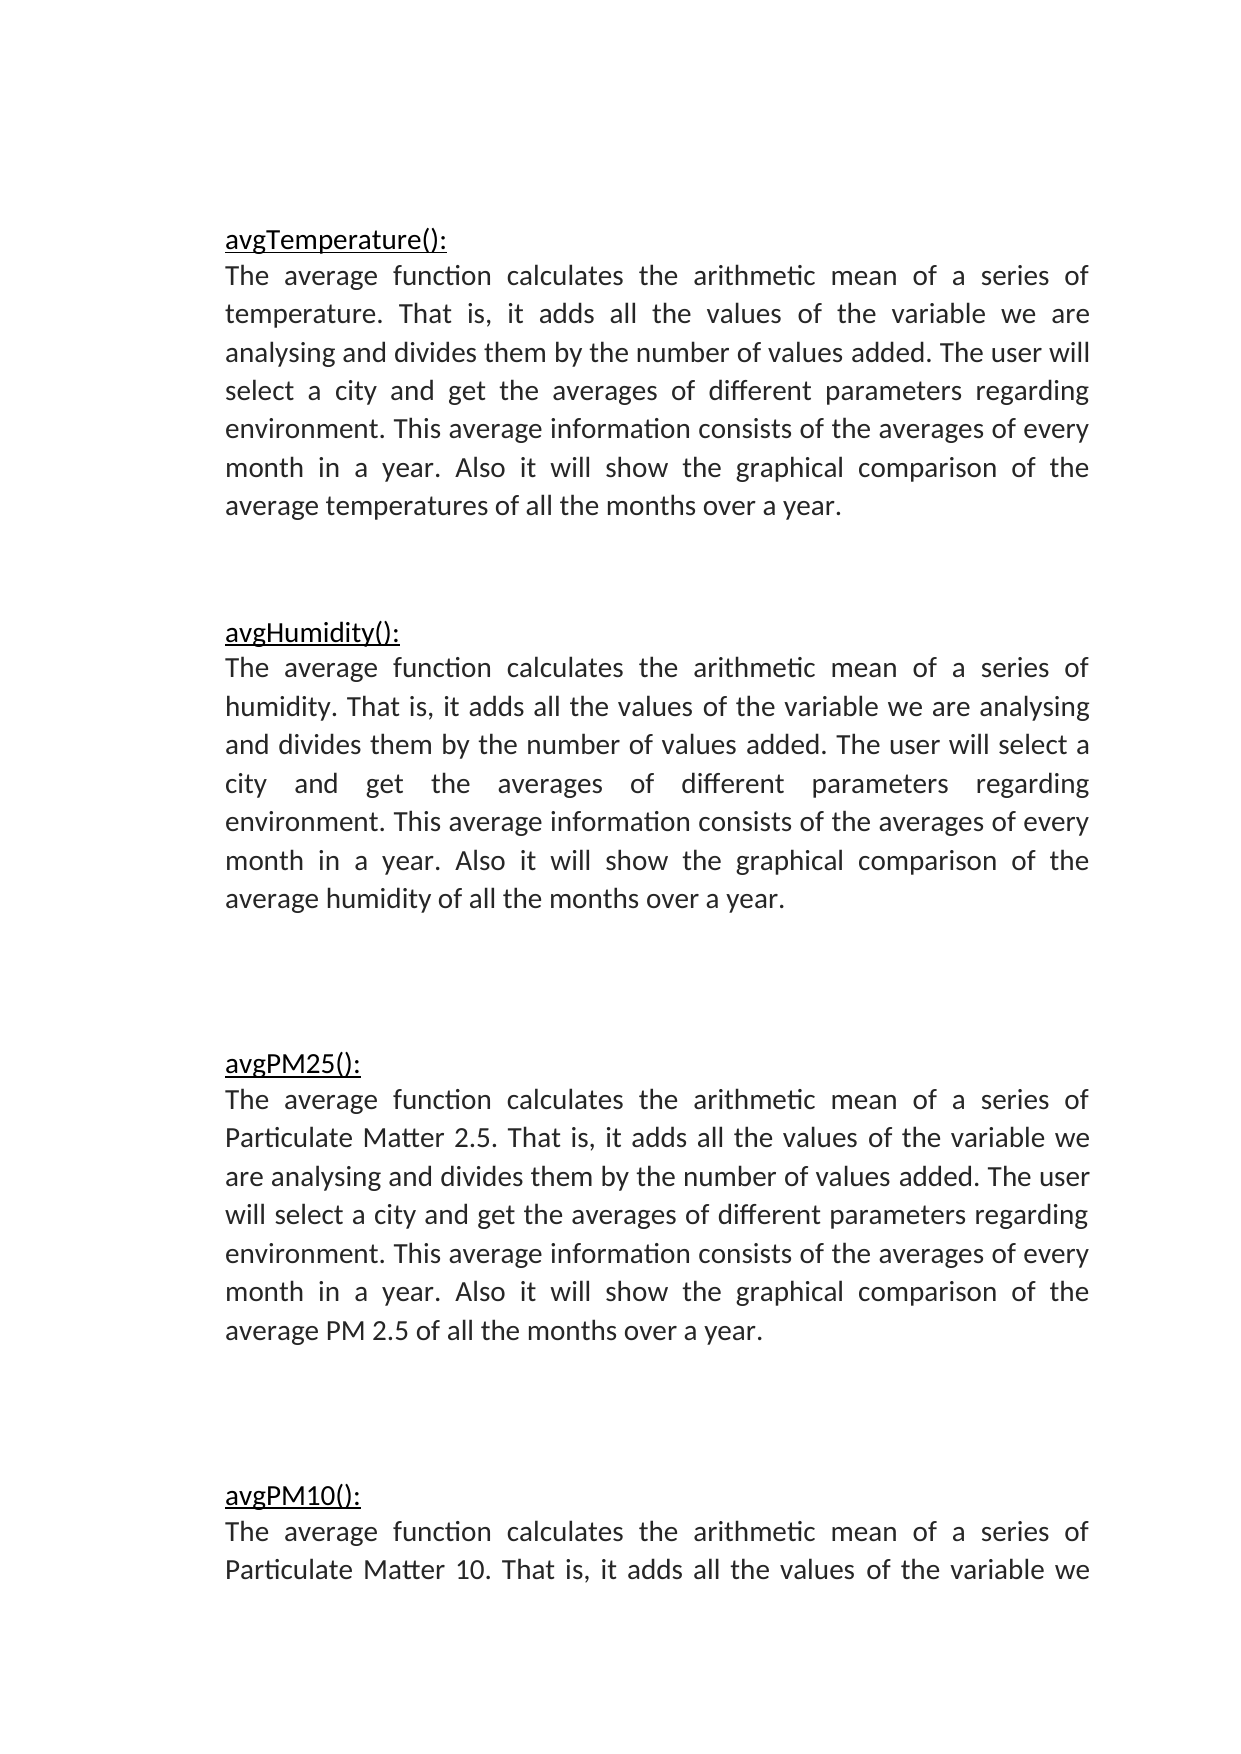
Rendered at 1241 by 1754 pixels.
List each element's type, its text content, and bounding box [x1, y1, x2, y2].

text avgHumidity(): [225, 614, 1090, 649]
text avgPM25(): [225, 1045, 1090, 1081]
text The average function calculates the arithmetic mean of a series of humidity. That is, it adds all the values ​​of the variable we are analysing and divides them by the number of values ​​added. The user will select a city and get the averages of different parameters regarding environment. This average information consists of the averages of every month in a year. Also it will show the graphical comparison of the average humidity of all the months over a year. [225, 723, 1090, 916]
text The average function calculates the arithmetic mean of a series of temperature. That is, it adds all the values ​​of the variable we are analysing and divides them by the number of values ​​added. The user will select a city and get the averages of different parameters regarding environment. This average information consists of the averages of every month in a year. Also it will show the graphical comparison of the average temperatures of all the months over a year. [225, 292, 1090, 523]
text avgPM10(): [225, 1477, 1090, 1513]
text avgTemperature(): [225, 221, 1090, 257]
text The average function calculates the arithmetic mean of a series of Particulate Matter 2.5. That is, it adds all the values ​​of the variable we are analysing and divides them by the number of values ​​added. The user will select a city and get the averages of different parameters regarding environment. This average information consists of the averages of every month in a year. Also it will show the graphical comparison of the average PM 2.5 of all the months over a year. [225, 1155, 1090, 1347]
